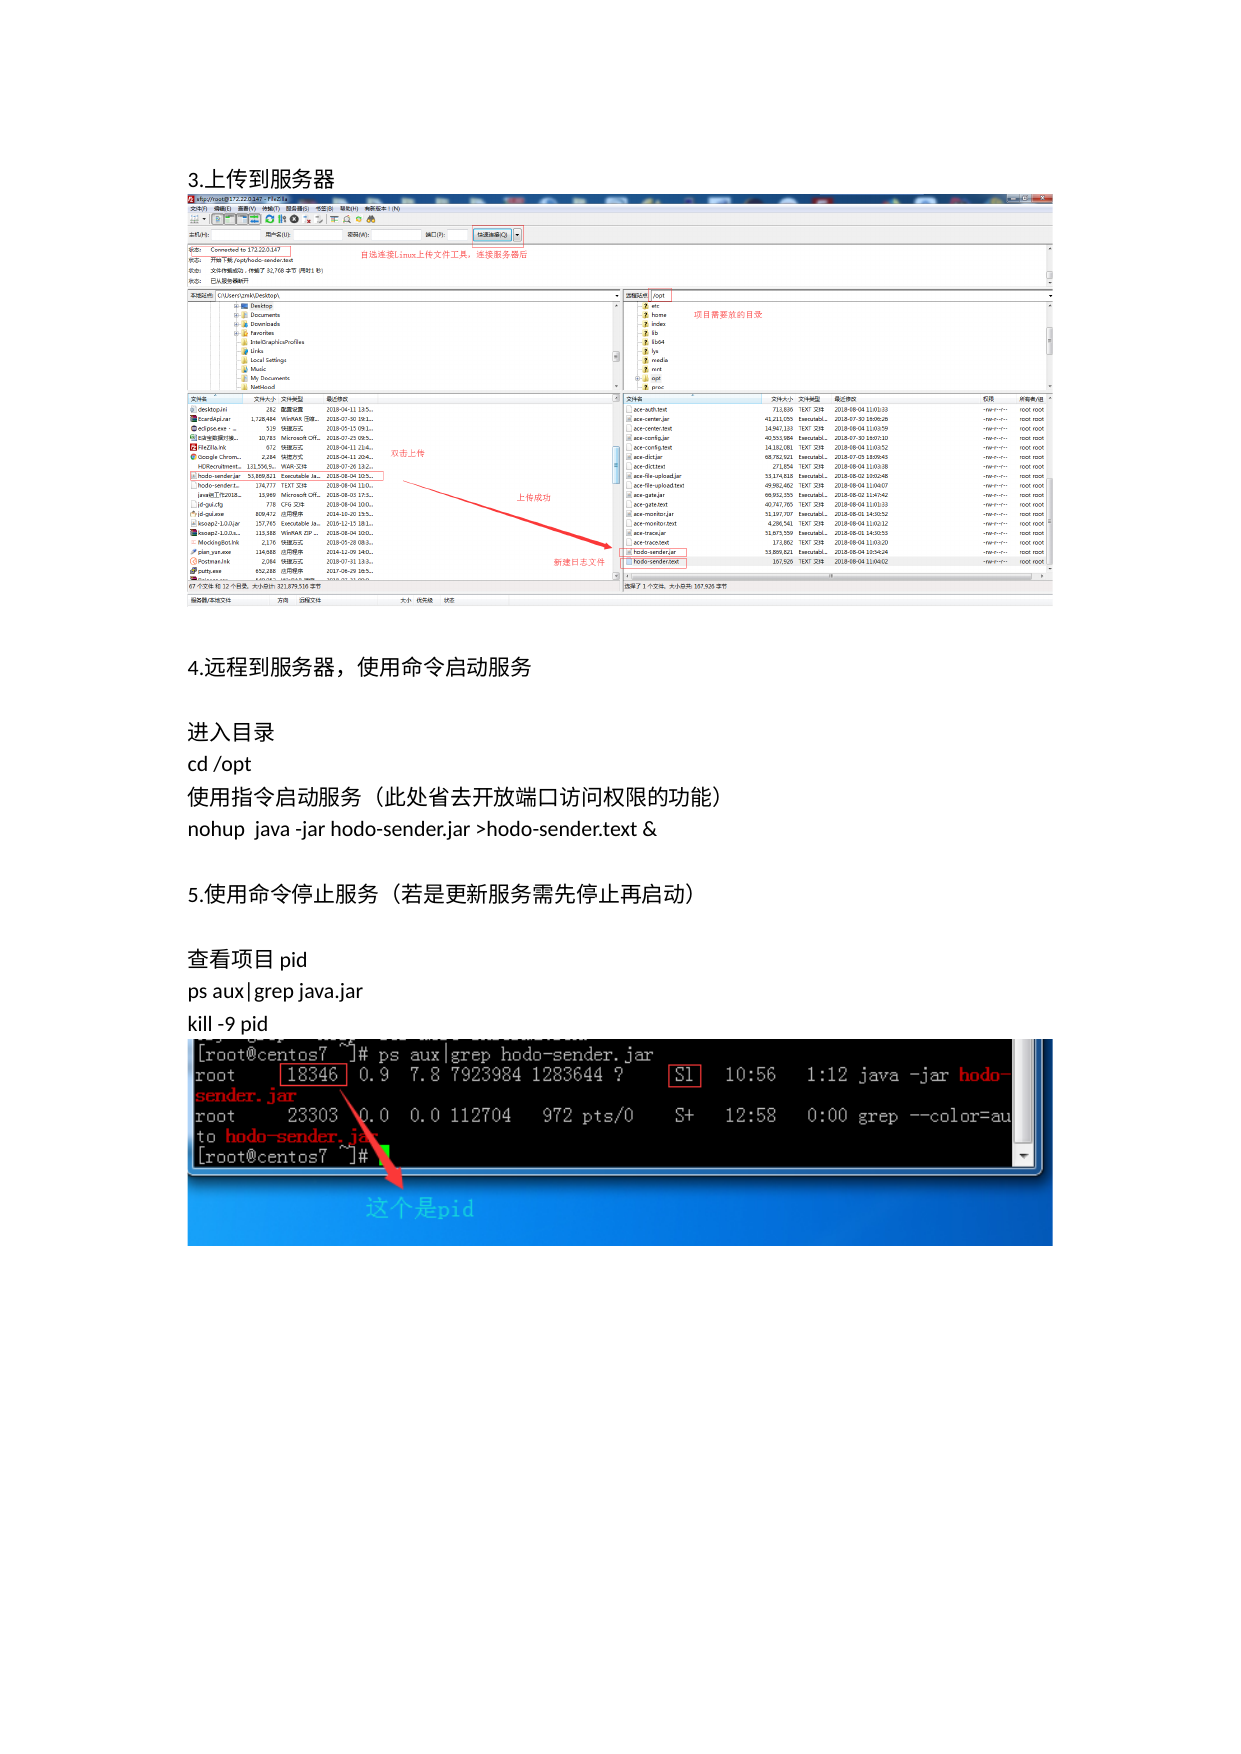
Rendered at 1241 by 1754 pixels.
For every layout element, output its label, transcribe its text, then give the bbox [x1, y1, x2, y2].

text 4.远程到服务器，使用命令启动服务 [187, 649, 1053, 682]
text ps aux|grep java.jar [187, 974, 1053, 1007]
text nohup java -jar hodo-sender.jar >hodo-sender.text & [187, 812, 1053, 844]
text 使用指令启动服务（此处省去开放端口访问权限的功能） [187, 779, 1053, 812]
text kill -9 pid [187, 1007, 1053, 1039]
text 查看项目pid [187, 942, 1053, 974]
text 进入目录 [187, 714, 1053, 747]
text 3.上传到服务器 [187, 162, 1053, 194]
picture [187, 1039, 1053, 1246]
text 5.使用命令停止服务（若是更新服务需先停止再启动） [187, 877, 1053, 909]
text cd /opt [187, 747, 1053, 779]
picture [187, 194, 1053, 607]
